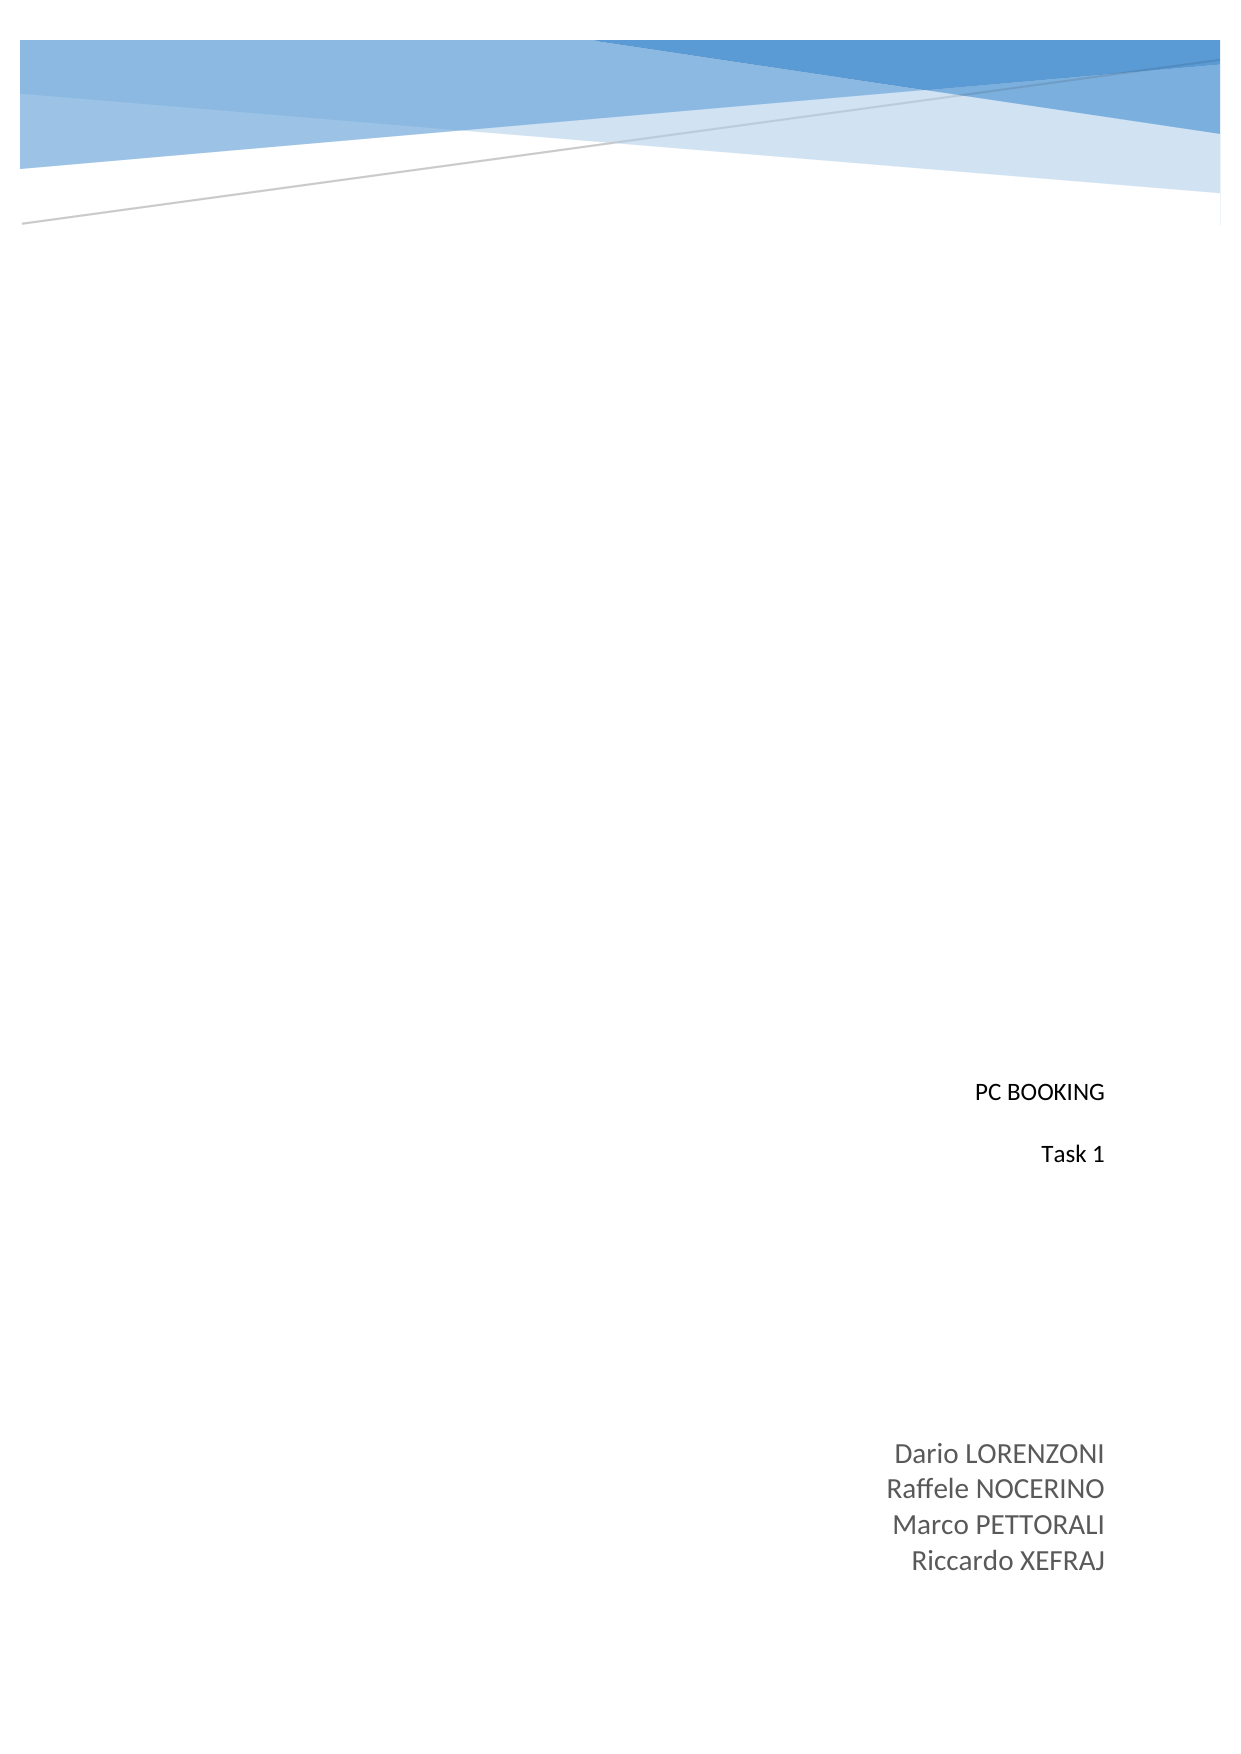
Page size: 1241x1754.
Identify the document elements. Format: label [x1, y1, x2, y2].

picture [20, 40, 1221, 240]
